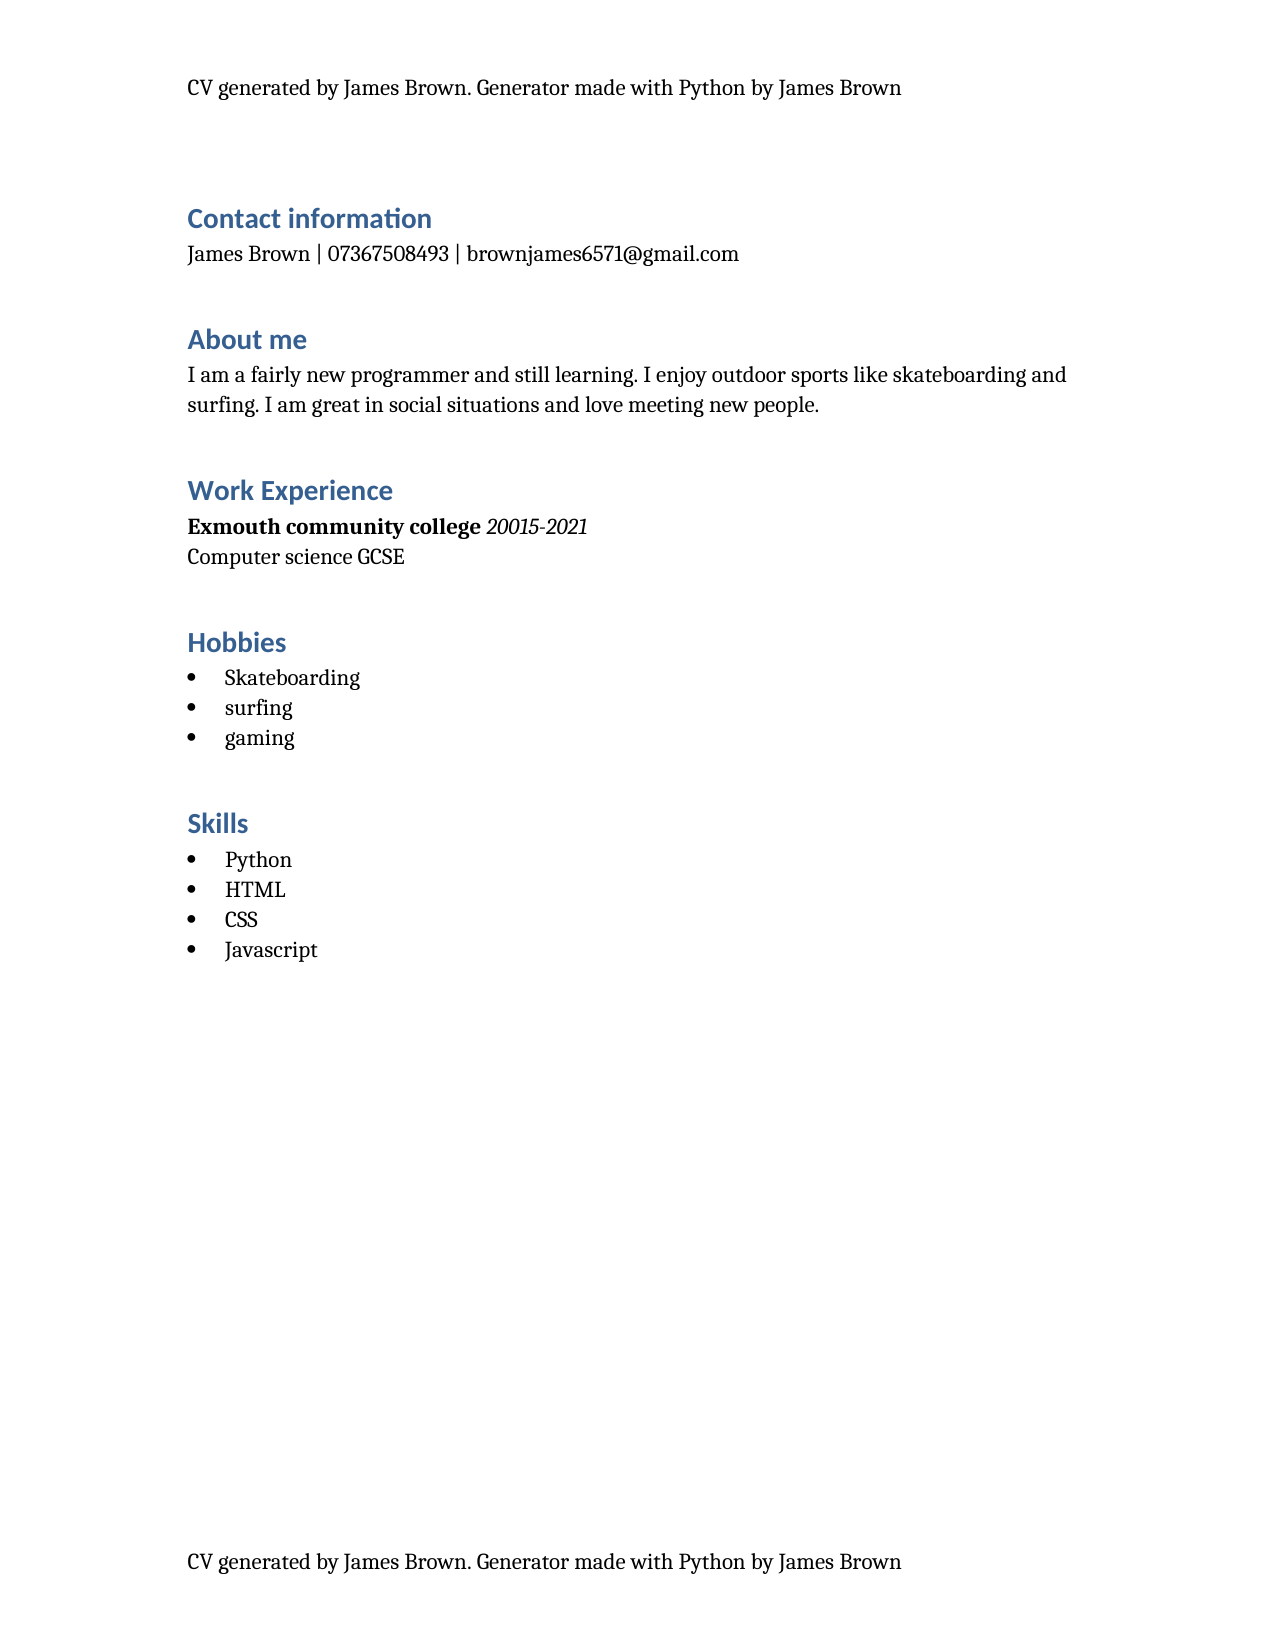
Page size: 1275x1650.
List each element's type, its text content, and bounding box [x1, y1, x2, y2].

subtitle Contact information [187, 200, 1087, 236]
list Javascript [187, 937, 1087, 963]
text James Brown | 07367508493 | brownjames6571@gmail.com [187, 241, 1087, 267]
text I am a fairly new programmer and still learning. I enjoy outdoor sports like skateboarding and surfing. I am great in social situations and love meeting new people. [187, 362, 1087, 419]
subtitle Work Experience [187, 472, 1087, 508]
list gaming [187, 725, 1087, 752]
text Exmouth community college 20015-2021 Computer science GCSE [187, 513, 1087, 570]
list HTML [187, 877, 1087, 903]
list Skateboarding [187, 665, 1087, 691]
list Python [187, 846, 1087, 873]
subtitle Hobbies [187, 624, 1087, 659]
list surfing [187, 695, 1087, 721]
list CSS [187, 907, 1087, 933]
subtitle Skills [187, 805, 1087, 841]
subtitle About me [187, 321, 1087, 357]
